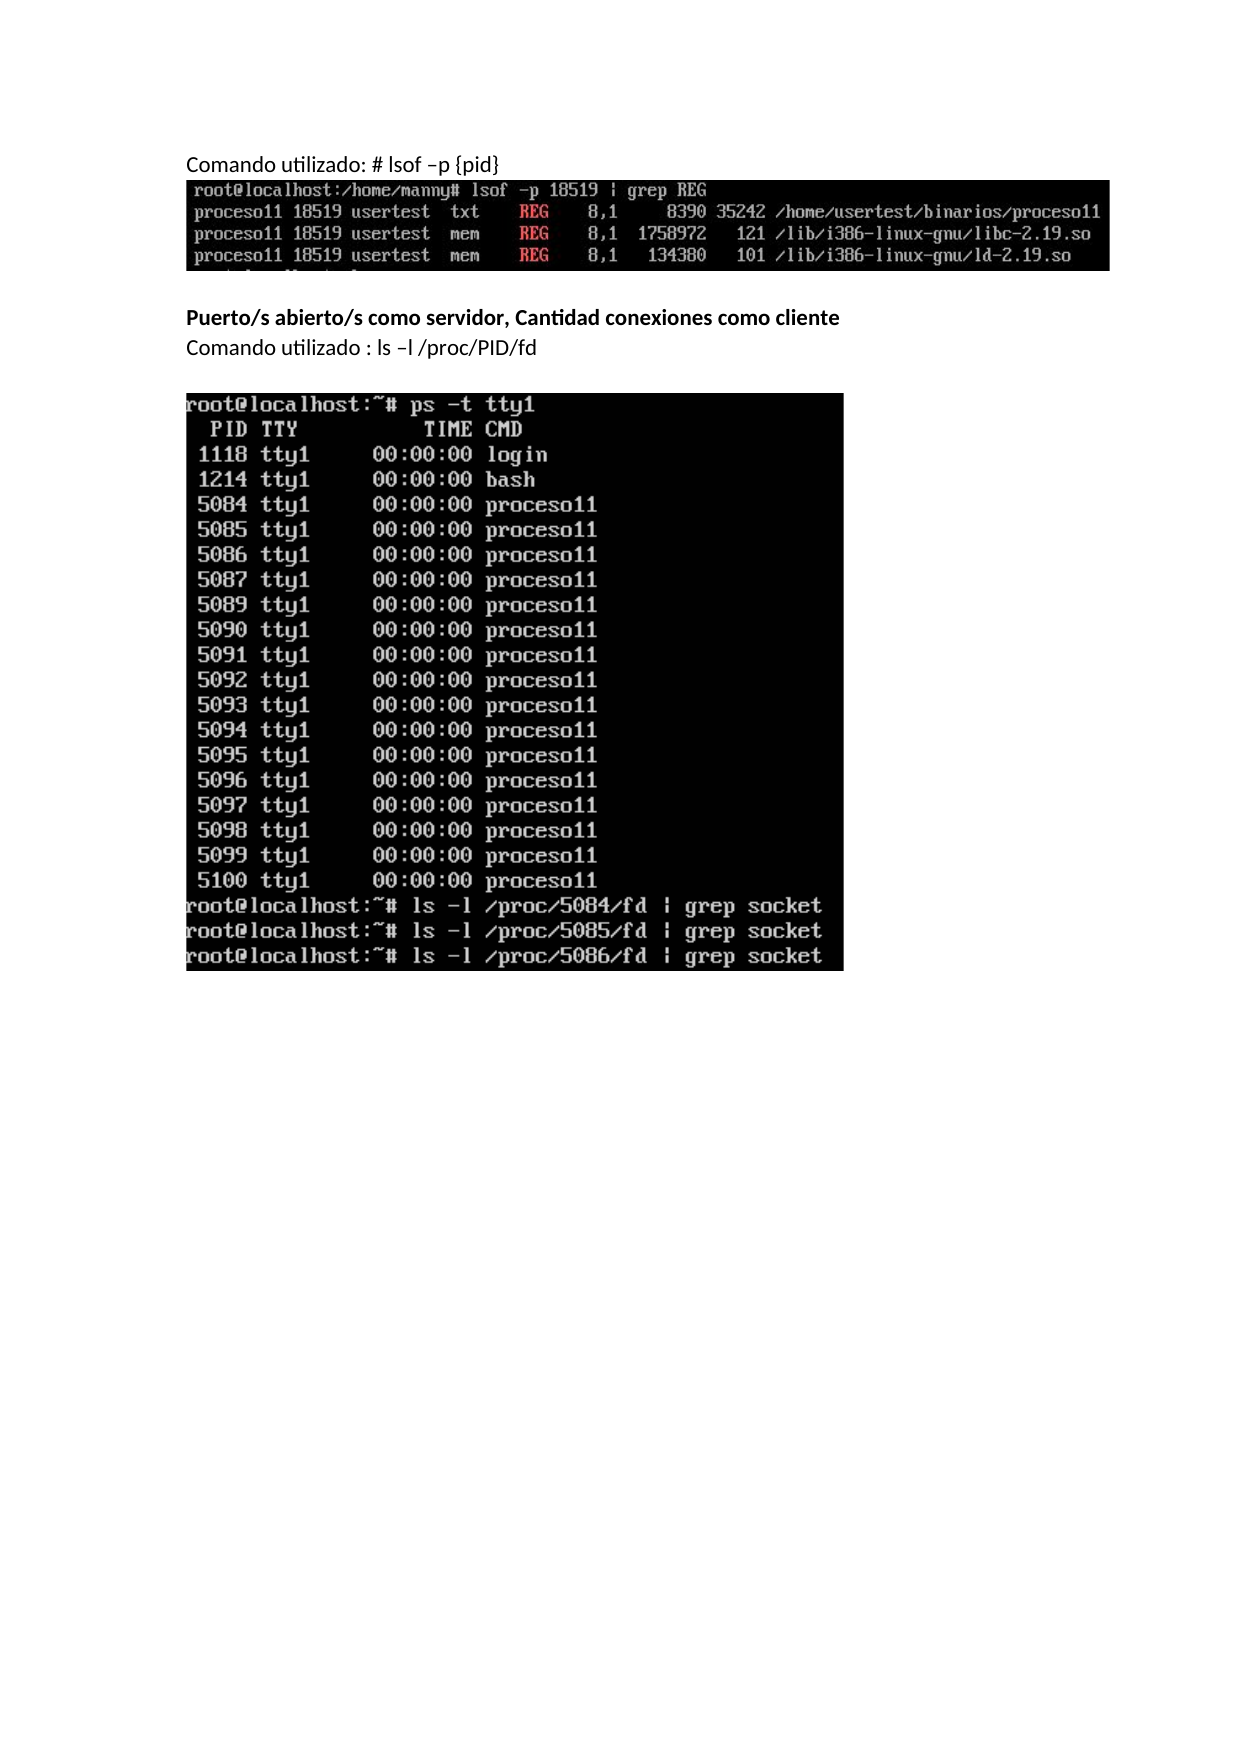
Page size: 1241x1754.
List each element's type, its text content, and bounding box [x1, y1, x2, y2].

picture [186, 180, 1110, 271]
picture [186, 393, 844, 971]
text Puerto/s abierto/s como servidor, Cantidad conexiones como cliente Comando utilizado : ls –l /proc/PID/fd [186, 303, 1128, 362]
